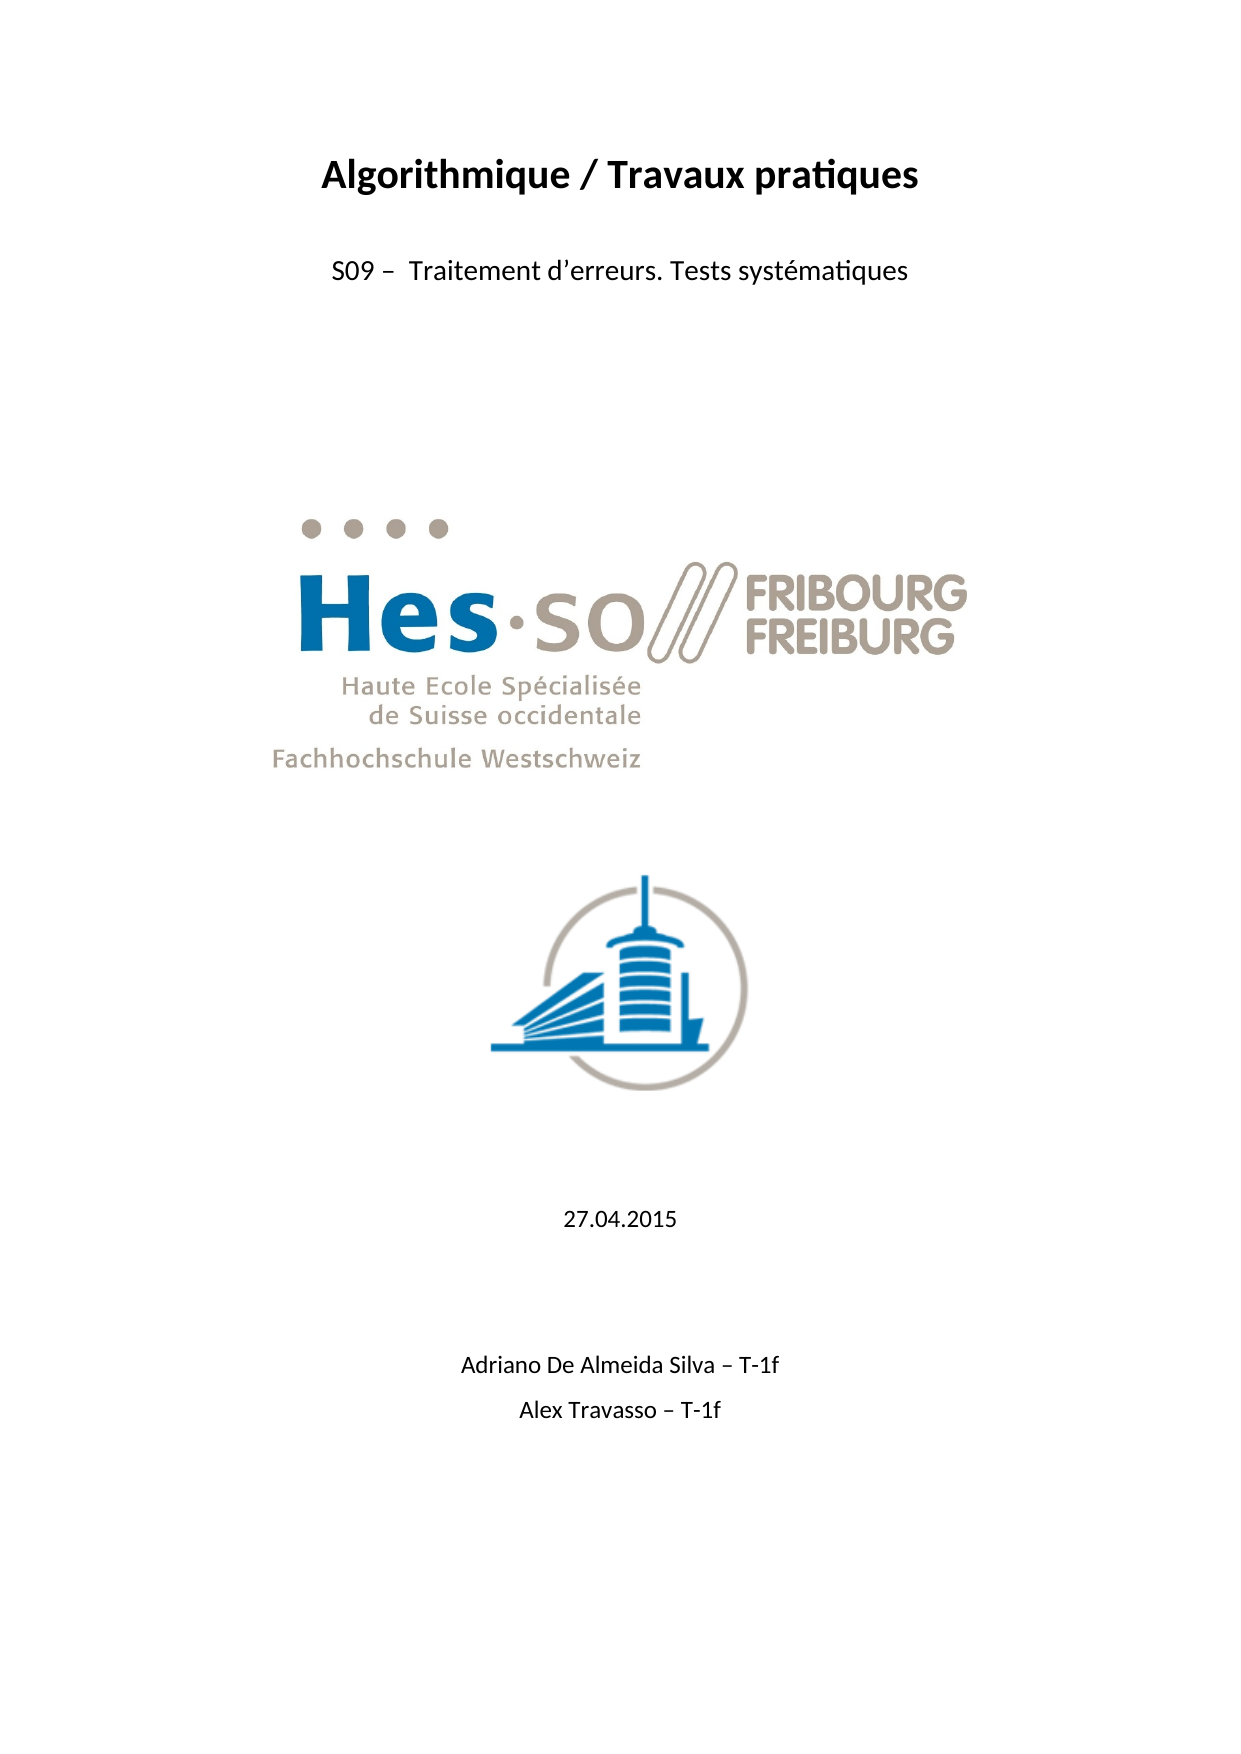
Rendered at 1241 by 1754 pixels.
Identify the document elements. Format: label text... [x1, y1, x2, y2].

text 27.04.2015 [148, 1203, 1093, 1234]
text Algorithmique / Travaux pratiques [148, 148, 1093, 198]
picture [463, 867, 777, 1102]
text S09 – Traitement d’erreurs. Tests systématiques [148, 252, 1093, 288]
text Alex Travasso – T-1f [148, 1394, 1093, 1425]
picture [273, 516, 967, 778]
text Adriano De Almeida Silva – T-1f [148, 1349, 1093, 1379]
